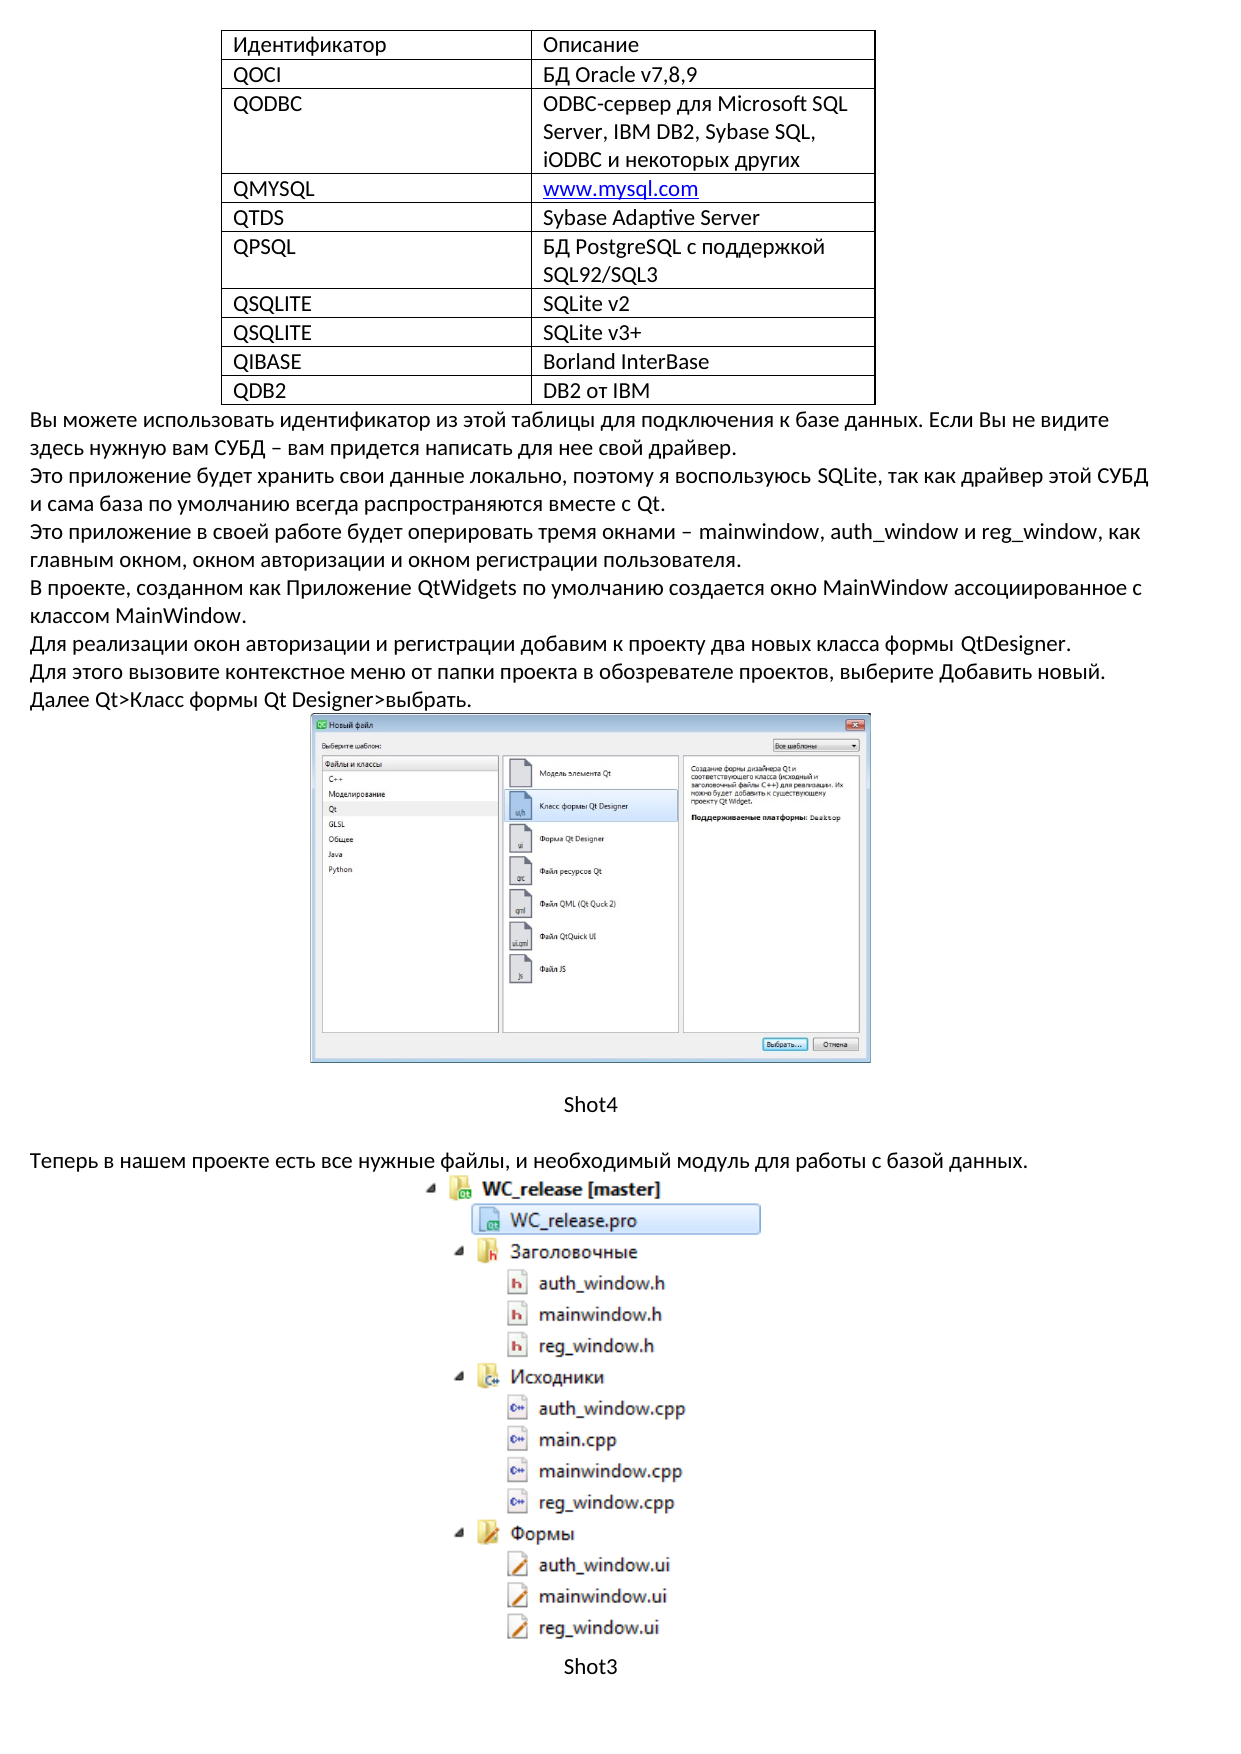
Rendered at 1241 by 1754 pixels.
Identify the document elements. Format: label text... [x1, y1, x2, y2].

table_cell ODBC-сервер для Microsoft SQL Server, IBM DB2, Sybase SQL, iODBC и некоторых других [532, 89, 874, 173]
table_cell Borland InterBase [532, 347, 874, 375]
table_cell QMYSQL [222, 174, 531, 202]
table_cell QSQLITE [222, 289, 531, 317]
table_cell SQLite v2 [532, 289, 874, 317]
table_cell QDB2 [222, 376, 531, 404]
text Для реализации окон авторизации и регистрации добавим к проекту два новых класса формы QtDesigner. [29, 629, 1152, 657]
table_cell DB2 от IBM [532, 376, 874, 404]
table_cell БД PostgreSQL с поддержкой SQL92/SQL3 [532, 232, 874, 288]
table_cell www.mysql.com [532, 174, 874, 202]
text Теперь в нашем проекте есть все нужные файлы, и необходимый модуль для работы с базой данных. [29, 1146, 1152, 1174]
table_cell QODBC [222, 89, 531, 173]
table_cell QOCI [222, 60, 531, 88]
table_cell SQLite v3+ [532, 318, 874, 346]
text Для этого вызовите контекстное меню от папки проекта в обозревателе проектов, выберите Добавить новый. Далее Qt>Класс формы Qt Designer>выбрать. [29, 657, 1152, 713]
text В проекте, созданном как Приложение QtWidgets по умолчанию создается окно MainWindow ассоциированное с классом MainWindow. [29, 573, 1152, 629]
picture [420, 1174, 761, 1653]
text Вы можете использовать идентификатор из этой таблицы для подключения к базе данных. Если Вы не видите здесь нужную вам СУБД – вам придется написать для нее свой драйвер. [29, 405, 1152, 461]
text Shot4 [29, 1062, 1152, 1118]
text Shot3 [29, 1652, 1152, 1681]
text Это приложение будет хранить свои данные локально, поэтому я воспользуюсь SQLite, так как драйвер этой СУБД и сама база по умолчанию всегда распространяются вместе с Qt. Это приложение в своей работе будет оперировать тремя окнами – mainwindow, auth_window и reg_window, как главным окном, окном авторизации и окном регистрации пользователя. [29, 461, 1152, 573]
table_cell QTDS [222, 203, 531, 231]
table_cell БД Oracle v7,8,9 [532, 60, 874, 88]
table_header Идентификатор [222, 31, 531, 59]
picture [310, 713, 871, 1063]
table_cell QSQLITE [222, 318, 531, 346]
table_cell Sybase Adaptive Server [532, 203, 874, 231]
table_header Описание [532, 31, 874, 59]
table_cell QIBASE [222, 347, 531, 375]
table_cell QPSQL [222, 232, 531, 288]
